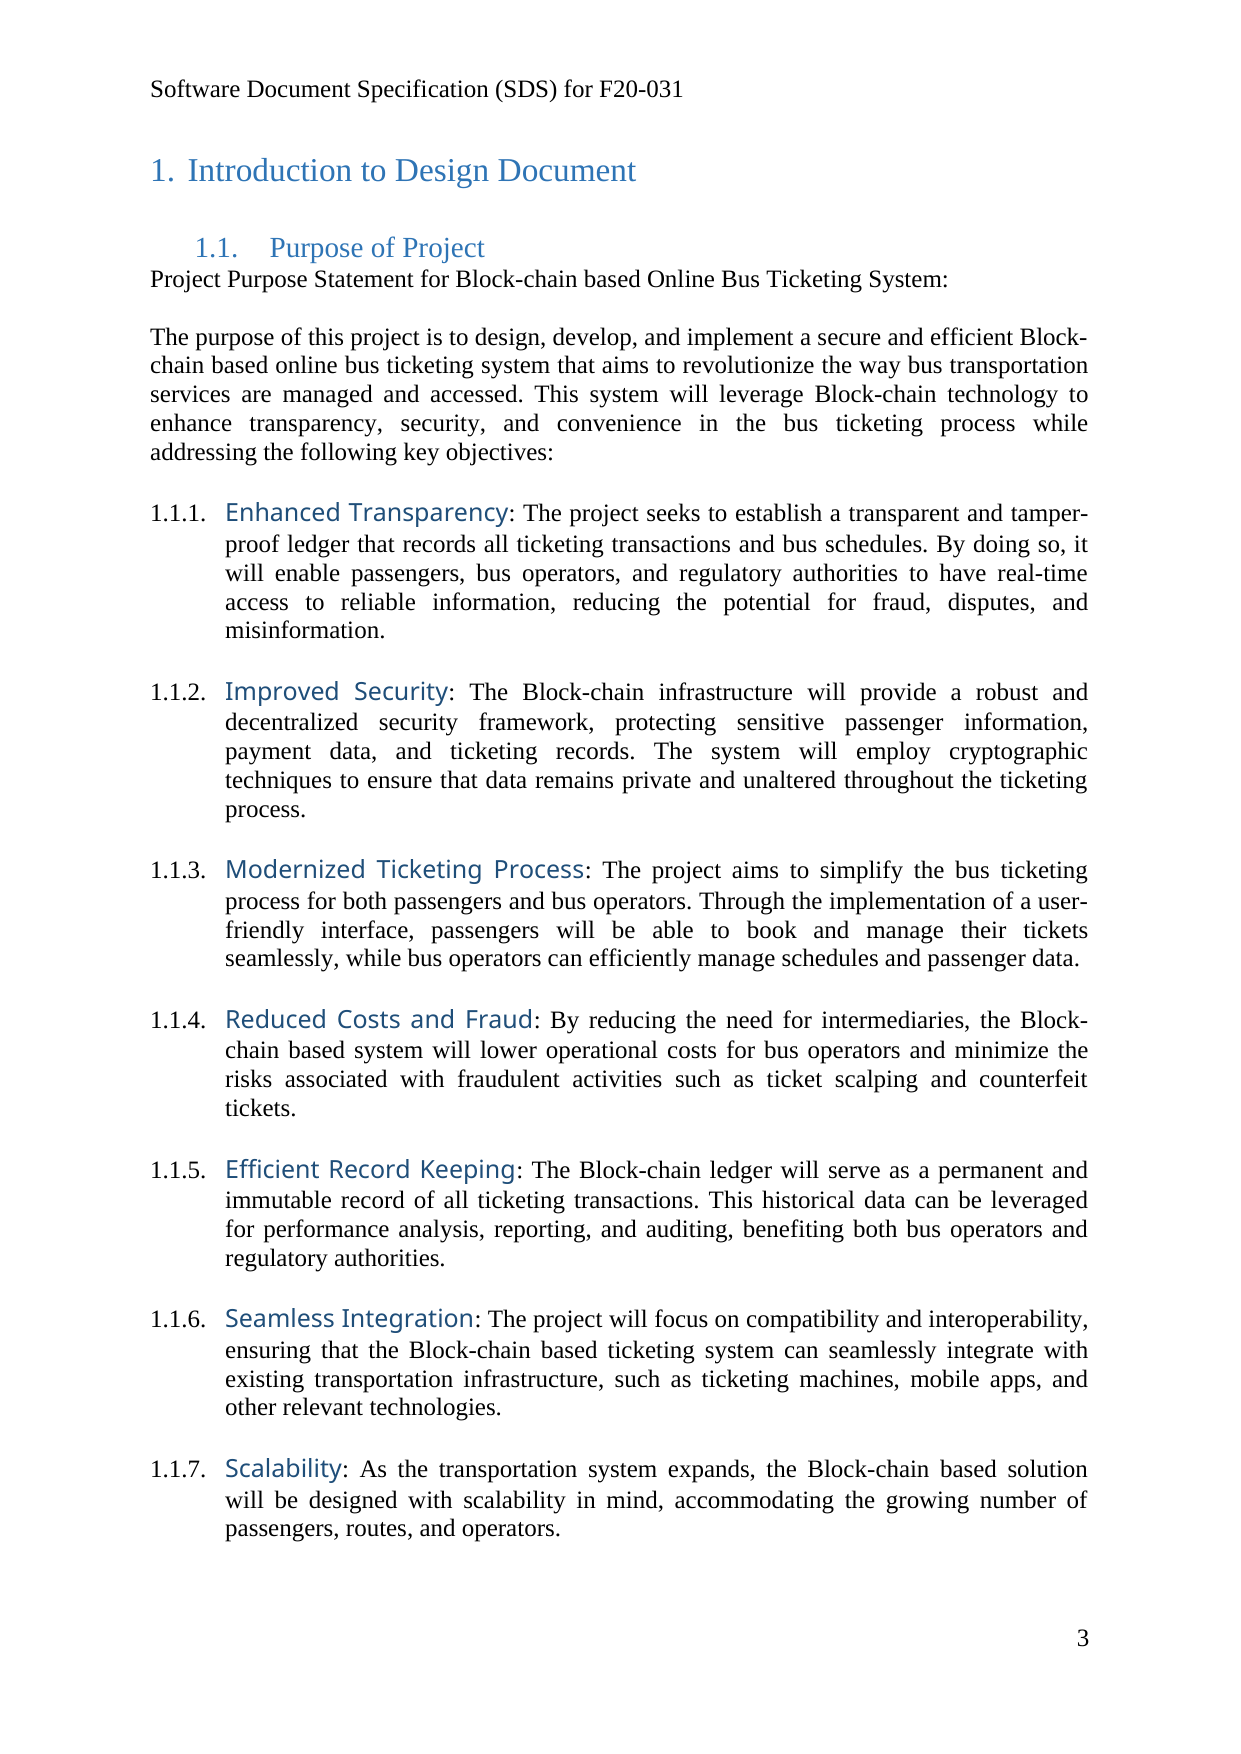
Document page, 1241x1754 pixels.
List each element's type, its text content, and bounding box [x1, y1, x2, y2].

list Modernized Ticketing Process: The project aims to simplify the bus ticketing process for both passengers and bus operators. Through the implementation of a user-friendly interface, passengers will be able to book and manage their tickets seamlessly, while bus operators can efficiently manage schedules and passenger data. [150, 852, 1089, 972]
list Scalability: As the transportation system expands, the Block-chain based solution will be designed with scalability in mind, accommodating the growing number of passengers, routes, and operators. [150, 1451, 1089, 1542]
list Enhanced Transparency: The project seeks to establish a transparent and tamper-proof ledger that records all ticketing transactions and bus schedules. By doing so, it will enable passengers, bus operators, and regulatory authorities to have real-time access to reliable information, reducing the potential for fraud, disputes, and misinformation. [150, 495, 1089, 644]
subtitle Purpose of Project [194, 230, 1089, 264]
list Seamless Integration: The project will focus on compatibility and interoperability, ensuring that the Block-chain based ticketing system can seamlessly integrate with existing transportation infrastructure, such as ticketing machines, mobile apps, and other relevant technologies. [150, 1301, 1089, 1421]
text The purpose of this project is to design, develop, and implement a secure and efficient Block-chain based online bus ticketing system that aims to revolutionize the way bus transportation services are managed and accessed. This system will leverage Block-chain technology to enhance transparency, security, and convenience in the bus ticketing process while addressing the following key objectives: [150, 322, 1089, 466]
list Reduced Costs and Fraud: By reducing the need for intermediaries, the Block-chain based system will lower operational costs for bus operators and minimize the risks associated with fraudulent activities such as ticket scalping and counterfeit tickets. [150, 1002, 1089, 1122]
list Efficient Record Keeping: The Block-chain ledger will serve as a permanent and immutable record of all ticketing transactions. This historical data can be leveraged for performance analysis, reporting, and auditing, benefiting both bus operators and regulatory authorities. [150, 1151, 1089, 1272]
list Improved Security: The Block-chain infrastructure will provide a robust and decentralized security framework, protecting sensitive passenger information, payment data, and ticketing records. The system will employ cryptographic techniques to ensure that data remains private and unaltered throughout the ticketing process. [150, 673, 1089, 822]
text Project Purpose Statement for Block-chain based Online Bus Ticketing System: [150, 264, 1089, 292]
subtitle Introduction to Design Document [150, 150, 1089, 188]
